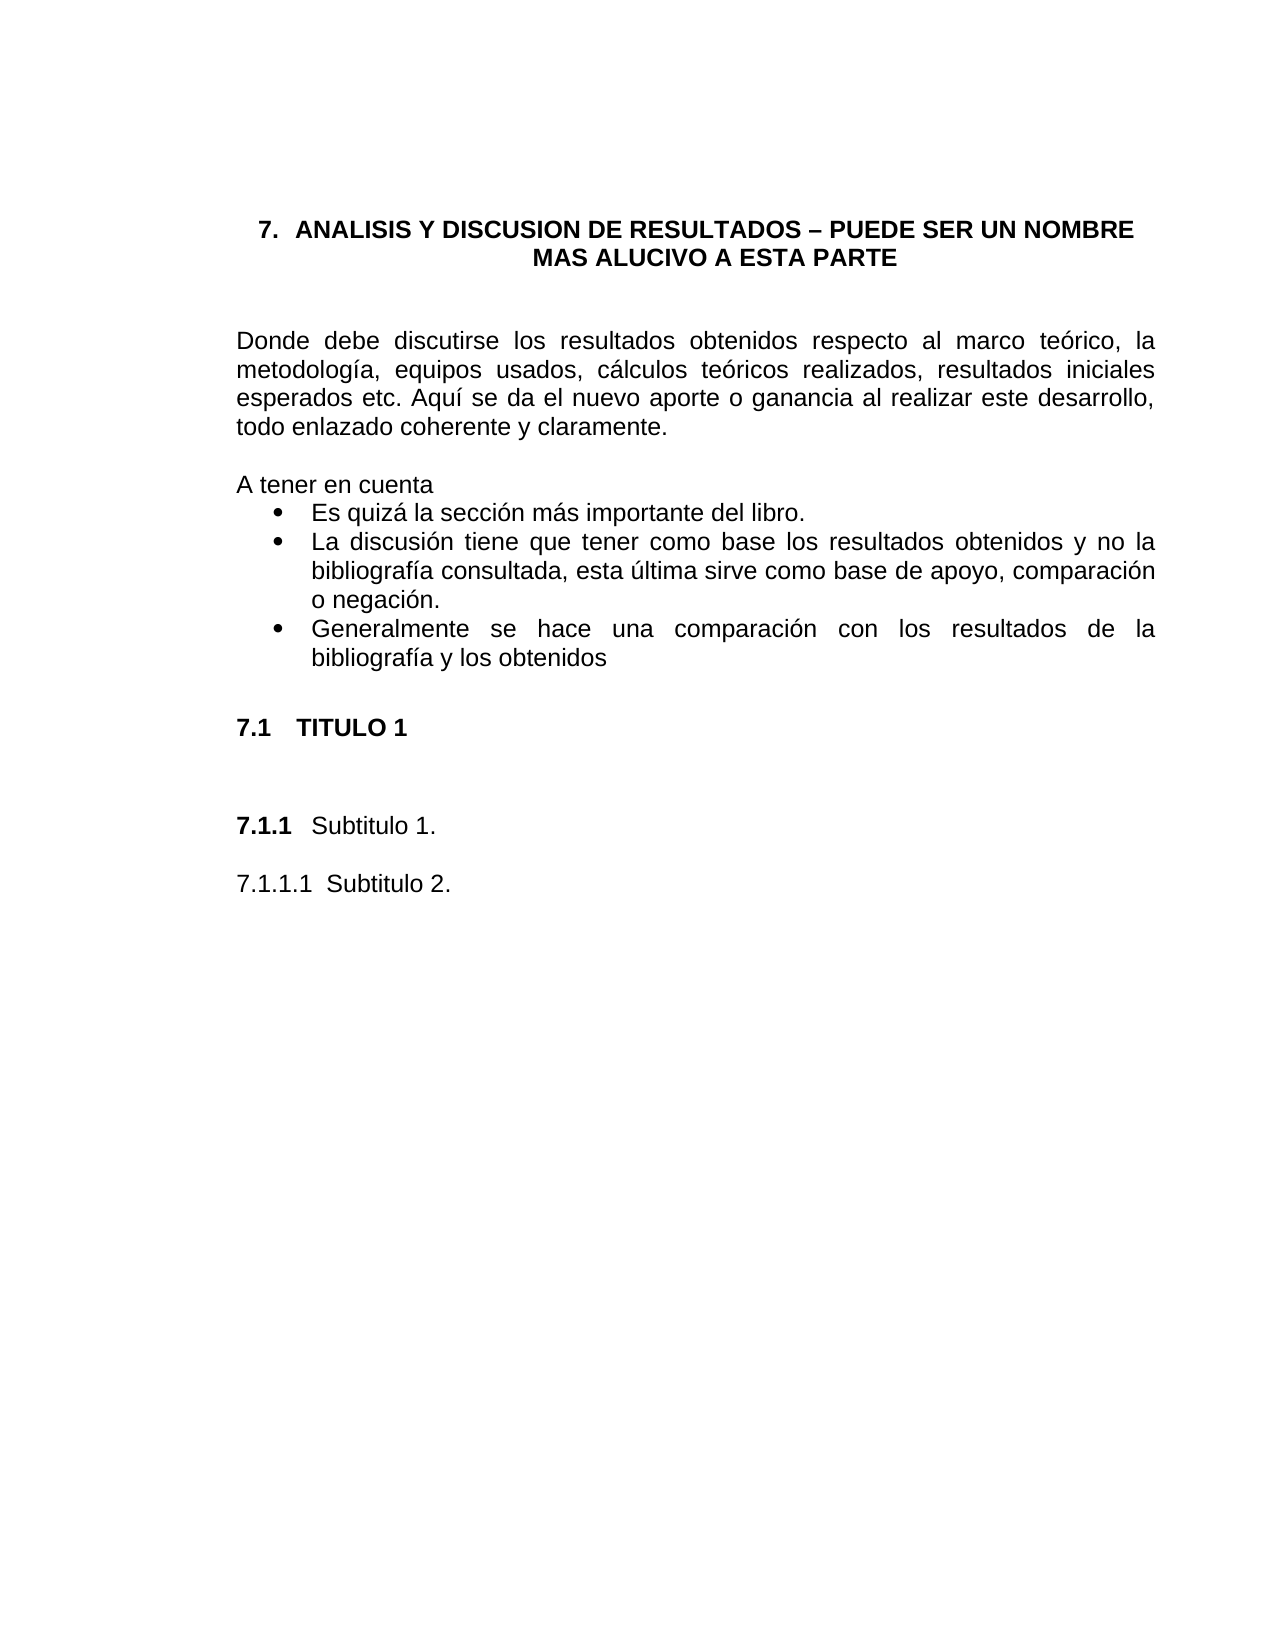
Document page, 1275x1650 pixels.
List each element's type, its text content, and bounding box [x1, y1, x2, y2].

list Generalmente se hace una comparación con los resultados de la bibliografía y los obtenidos [274, 614, 1157, 671]
subtitle Titulo 1 [236, 712, 1157, 741]
subtitle Subtitulo 2. [236, 869, 1157, 897]
text A tener en cuenta [236, 470, 1157, 498]
subtitle ANALISIS Y DISCUSION DE RESULTADOS – PUEDE SER UN NOMBRE MAS ALUCIVO A ESTA PARTE [236, 215, 1157, 272]
text Donde debe discutirse los resultados obtenidos respecto al marco teórico, la metodología, equipos usados, cálculos teóricos realizados, resultados iniciales esperados etc. Aquí se da el nuevo aporte o ganancia al realizar este desarrollo, todo enlazado coherente y claramente. [236, 326, 1157, 441]
list Es quizá la sección más importante del libro. [274, 498, 1157, 527]
subtitle Subtitulo 1. [236, 811, 1157, 840]
list La discusión tiene que tener como base los resultados obtenidos y no la bibliografía consultada, esta última sirve como base de apoyo, comparación o negación. [274, 527, 1157, 614]
